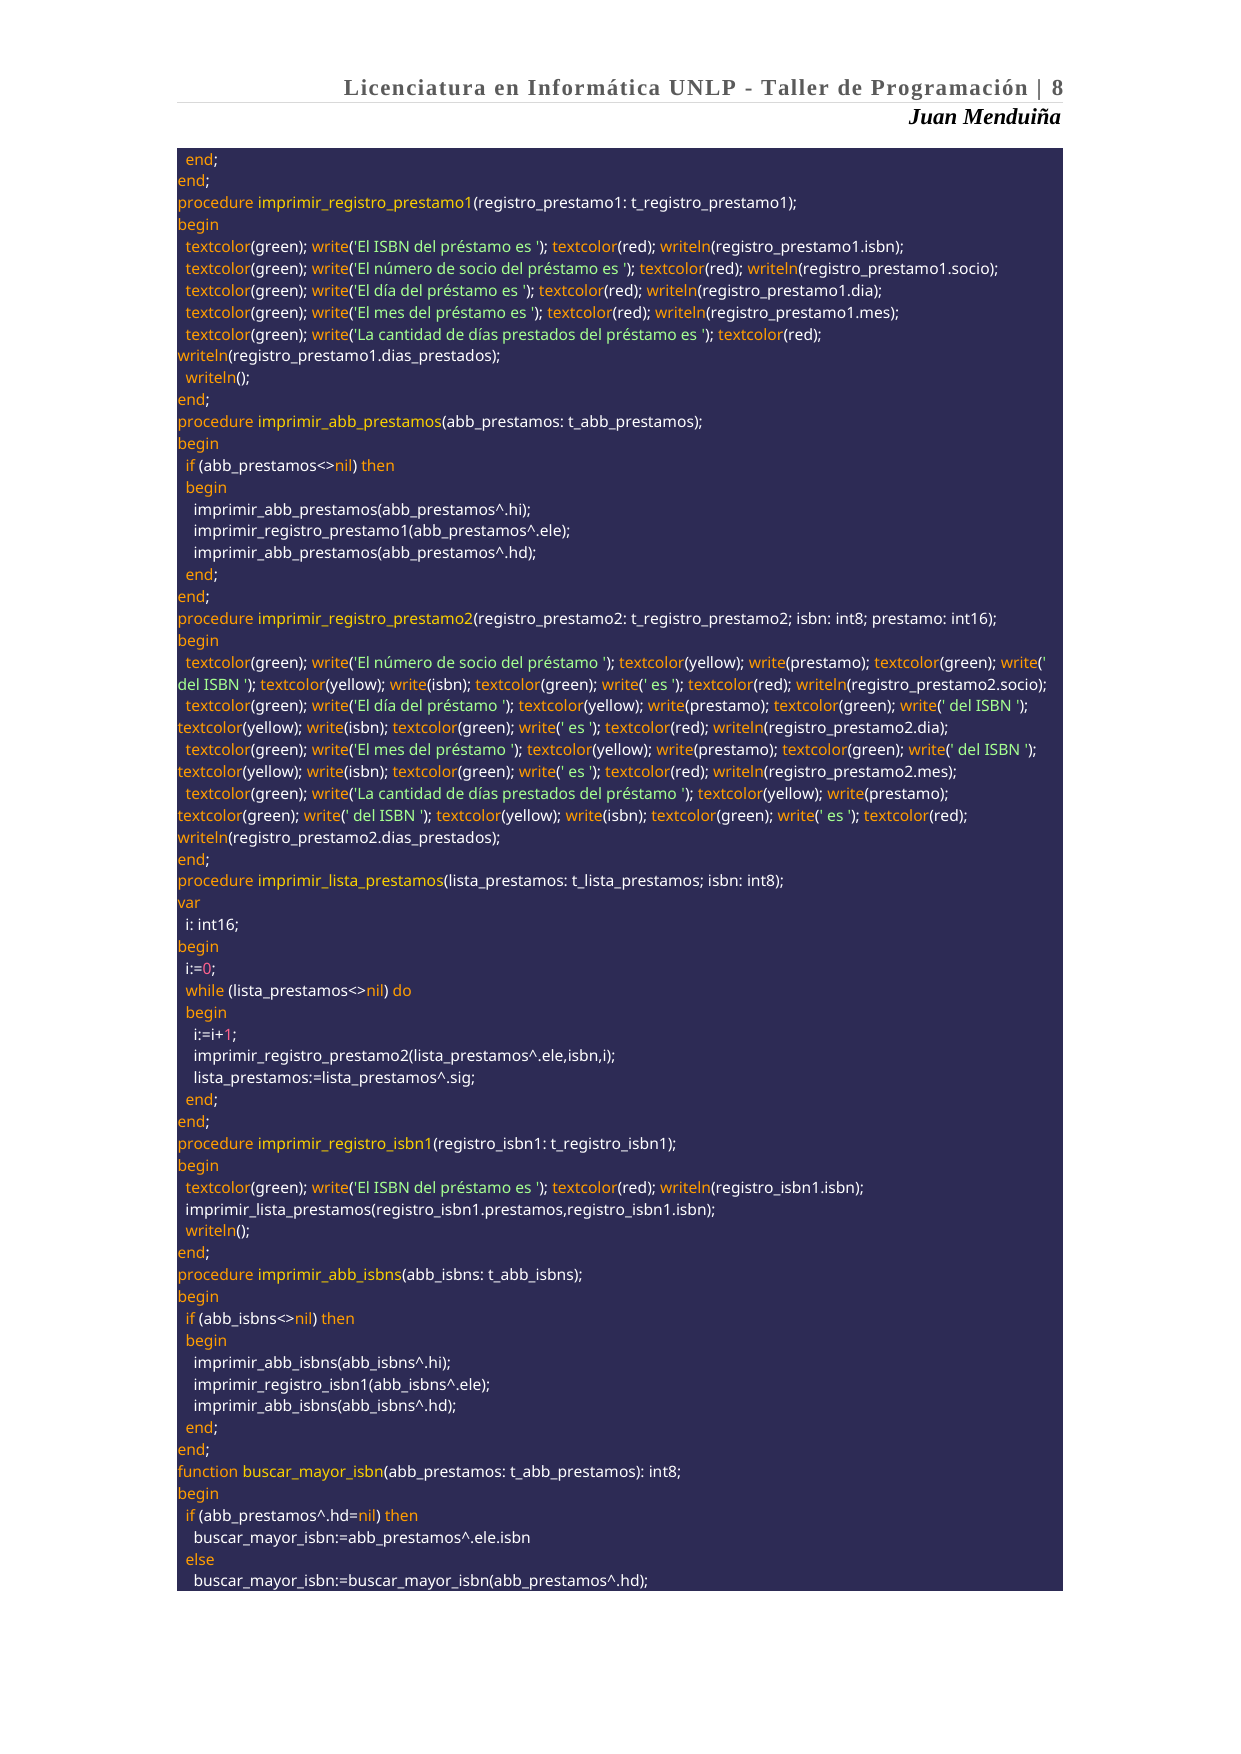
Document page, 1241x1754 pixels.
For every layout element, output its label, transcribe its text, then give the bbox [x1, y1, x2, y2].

text end; [177, 169, 1063, 191]
text begin [177, 1285, 1063, 1307]
text end; [177, 1241, 1063, 1263]
text buscar_mayor_isbn:=buscar_mayor_isbn(abb_prestamos^.hd); [177, 1569, 1063, 1591]
text procedure imprimir_lista_prestamos(lista_prestamos: t_lista_prestamos; isbn: int8); [177, 869, 1063, 891]
text textcolor(green); write('El número de socio del préstamo es '); textcolor(red); writeln(registro_prestamo1.socio); [177, 257, 1063, 279]
text end; [177, 1088, 1063, 1110]
text begin [177, 1001, 1063, 1023]
text begin [177, 935, 1063, 957]
text textcolor(green); write('El día del préstamo '); textcolor(yellow); write(prestamo); textcolor(green); write(' del ISBN '); textcolor(yellow); write(isbn); textcolor(green); write(' es '); textcolor(red); writeln(registro_prestamo2.dia); [177, 694, 1063, 738]
text imprimir_registro_prestamo1(abb_prestamos^.ele); [177, 519, 1063, 541]
text end; [177, 585, 1063, 607]
text procedure imprimir_abb_prestamos(abb_prestamos: t_abb_prestamos); [177, 410, 1063, 432]
text if (abb_isbns<>nil) then [177, 1307, 1063, 1329]
text end; [177, 148, 1063, 169]
text end; [177, 1110, 1063, 1132]
text textcolor(green); write('El día del préstamo es '); textcolor(red); writeln(registro_prestamo1.dia); [177, 279, 1063, 301]
text textcolor(green); write('El número de socio del préstamo '); textcolor(yellow); write(prestamo); textcolor(green); write(' del ISBN '); textcolor(yellow); write(isbn); textcolor(green); write(' es '); textcolor(red); writeln(registro_prestamo2.socio); [177, 651, 1063, 694]
text imprimir_abb_isbns(abb_isbns^.hd); [177, 1394, 1063, 1416]
text begin [177, 1482, 1063, 1504]
text procedure imprimir_registro_isbn1(registro_isbn1: t_registro_isbn1); [177, 1132, 1063, 1154]
text imprimir_registro_isbn1(abb_isbns^.ele); [177, 1373, 1063, 1394]
text textcolor(green); write('El ISBN del préstamo es '); textcolor(red); writeln(registro_isbn1.isbn); [177, 1176, 1063, 1198]
text i:=i+1; [177, 1023, 1063, 1044]
text textcolor(green); write('El mes del préstamo '); textcolor(yellow); write(prestamo); textcolor(green); write(' del ISBN '); textcolor(yellow); write(isbn); textcolor(green); write(' es '); textcolor(red); writeln(registro_prestamo2.mes); [177, 738, 1063, 782]
text imprimir_abb_prestamos(abb_prestamos^.hi); [177, 498, 1063, 519]
text if (abb_prestamos^.hd=nil) then [177, 1504, 1063, 1526]
text imprimir_lista_prestamos(registro_isbn1.prestamos,registro_isbn1.isbn); [177, 1198, 1063, 1219]
text begin [177, 213, 1063, 235]
text end; [177, 563, 1063, 585]
text else [177, 1548, 1063, 1569]
text textcolor(green); write('La cantidad de días prestados del préstamo '); textcolor(yellow); write(prestamo); textcolor(green); write(' del ISBN '); textcolor(yellow); write(isbn); textcolor(green); write(' es '); textcolor(red); writeln(registro_prestamo2.dias_prestados); [177, 782, 1063, 848]
text end; [177, 388, 1063, 410]
text begin [177, 476, 1063, 498]
text begin [177, 432, 1063, 454]
text begin [177, 1329, 1063, 1351]
text buscar_mayor_isbn:=abb_prestamos^.ele.isbn [177, 1526, 1063, 1548]
text i: int16; [177, 913, 1063, 935]
text lista_prestamos:=lista_prestamos^.sig; [177, 1066, 1063, 1088]
text while (lista_prestamos<>nil) do [177, 979, 1063, 1001]
text begin [177, 629, 1063, 651]
text textcolor(green); write('El ISBN del préstamo es '); textcolor(red); writeln(registro_prestamo1.isbn); [177, 235, 1063, 257]
text function buscar_mayor_isbn(abb_prestamos: t_abb_prestamos): int8; [177, 1460, 1063, 1482]
text textcolor(green); write('El mes del préstamo es '); textcolor(red); writeln(registro_prestamo1.mes); [177, 301, 1063, 323]
text procedure imprimir_abb_isbns(abb_isbns: t_abb_isbns); [177, 1263, 1063, 1285]
text imprimir_registro_prestamo2(lista_prestamos^.ele,isbn,i); [177, 1044, 1063, 1066]
text imprimir_abb_isbns(abb_isbns^.hi); [177, 1351, 1063, 1373]
text writeln(); [177, 366, 1063, 388]
text i:=0; [177, 957, 1063, 979]
text procedure imprimir_registro_prestamo1(registro_prestamo1: t_registro_prestamo1); [177, 191, 1063, 213]
text end; [177, 848, 1063, 869]
text begin [177, 1154, 1063, 1176]
text if (abb_prestamos<>nil) then [177, 454, 1063, 476]
text end; [177, 1438, 1063, 1460]
text procedure imprimir_registro_prestamo2(registro_prestamo2: t_registro_prestamo2; isbn: int8; prestamo: int16); [177, 607, 1063, 629]
text end; [177, 1416, 1063, 1438]
text imprimir_abb_prestamos(abb_prestamos^.hd); [177, 541, 1063, 563]
text writeln(); [177, 1219, 1063, 1241]
text textcolor(green); write('La cantidad de días prestados del préstamo es '); textcolor(red); writeln(registro_prestamo1.dias_prestados); [177, 323, 1063, 366]
text var [177, 891, 1063, 913]
